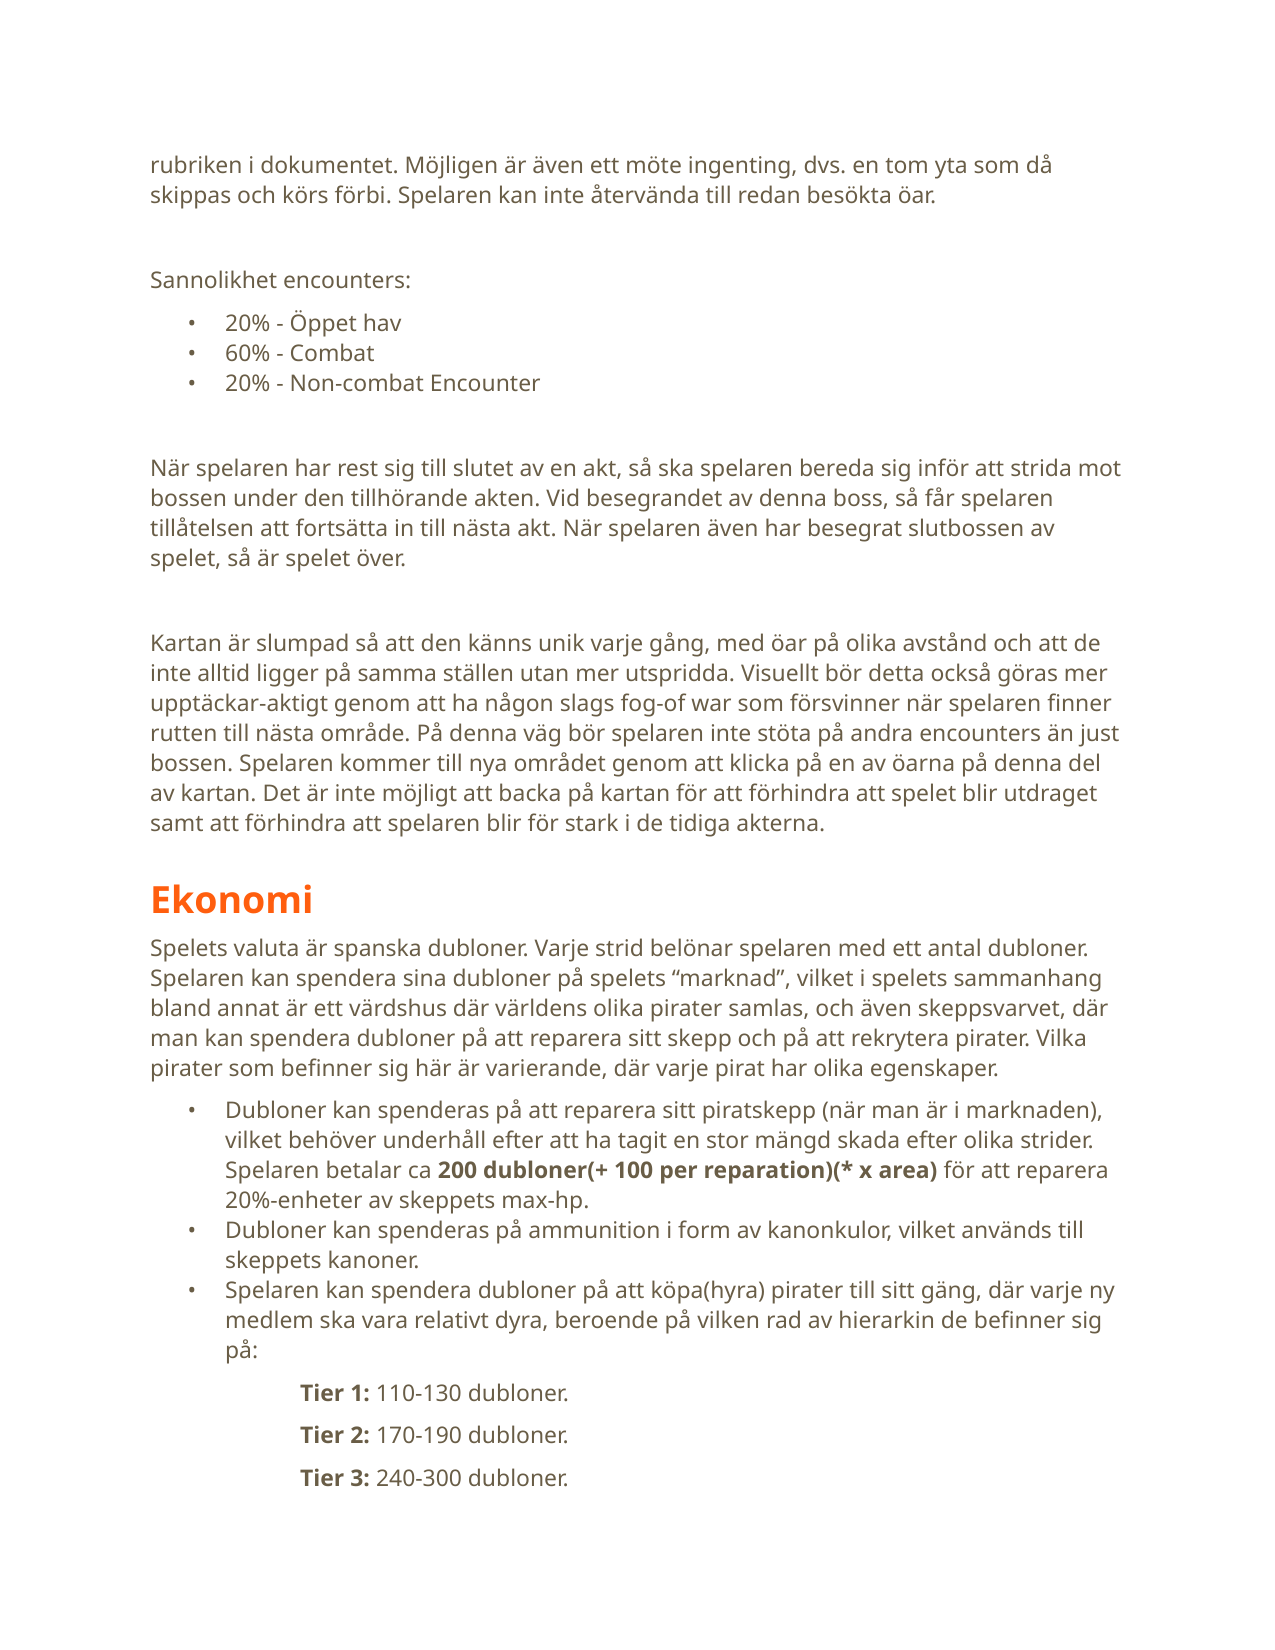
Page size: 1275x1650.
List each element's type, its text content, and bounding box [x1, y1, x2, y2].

list 20% - Öppet hav [187, 307, 1125, 337]
list Dubloner kan spenderas på att reparera sitt piratskepp (när man är i marknaden), vilket behöver underhåll efter att ha tagit en stor mängd skada efter olika strider. Spelaren betalar ca 200 dubloner(+ 100 per reparation)(* x area) för att reparera 20%-enheter av skeppets max-hp. [187, 1095, 1125, 1215]
text Sannolikhet encounters: [150, 265, 1125, 295]
text Kartan är slumpad så att den känns unik varje gång, med öar på olika avstånd och att de inte alltid ligger på samma ställen utan mer utspridda. Visuellt bör detta också göras mer upptäckar-aktigt genom att ha någon slags fog-of war som försvinner när spelaren finner rutten till nästa område. På denna väg bör spelaren inte stöta på andra encounters än just bossen. Spelaren kommer till nya området genom att klicka på en av öarna på denna del av kartan. Det är inte möjligt att backa på kartan för att förhindra att spelet blir utdraget samt att förhindra att spelaren blir för stark i de tidiga akterna. [150, 627, 1125, 837]
text Ekonomi [150, 887, 1125, 920]
text Tier 1: 110-130 dubloner. [225, 1377, 1125, 1407]
text Tier 3: 240-300 dubloner. [225, 1462, 1125, 1492]
list Spelaren kan spendera dubloner på att köpa(hyra) pirater till sitt gäng, där varje ny medlem ska vara relativt dyra, beroende på vilken rad av hierarkin de befinner sig på: [187, 1275, 1125, 1365]
list 60% - Combat [187, 337, 1125, 367]
text Tier 2: 170-190 dubloner. [225, 1420, 1125, 1450]
text Spelets valuta är spanska dubloner. Varje strid belönar spelaren med ett antal dubloner. Spelaren kan spendera sina dubloner på spelets “marknad”, vilket i spelets sammanhang bland annat är ett värdshus där världens olika pirater samlas, och även skeppsvarvet, där man kan spendera dubloner på att reparera sitt skepp och på att rekrytera pirater. Vilka pirater som befinner sig här är varierande, där varje pirat har olika egenskaper. [150, 932, 1125, 1082]
list 20% - Non-combat Encounter [187, 367, 1125, 397]
text När spelaren har rest sig till slutet av en akt, så ska spelaren bereda sig inför att strida mot bossen under den tillhörande akten. Vid besegrandet av denna boss, så får spelaren tillåtelsen att fortsätta in till nästa akt. När spelaren även har besegrat slutbossen av spelet, så är spelet över. [150, 452, 1125, 572]
list Dubloner kan spenderas på ammunition i form av kanonkulor, vilket används till skeppets kanoner. [187, 1215, 1125, 1275]
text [150, 150, 1125, 210]
